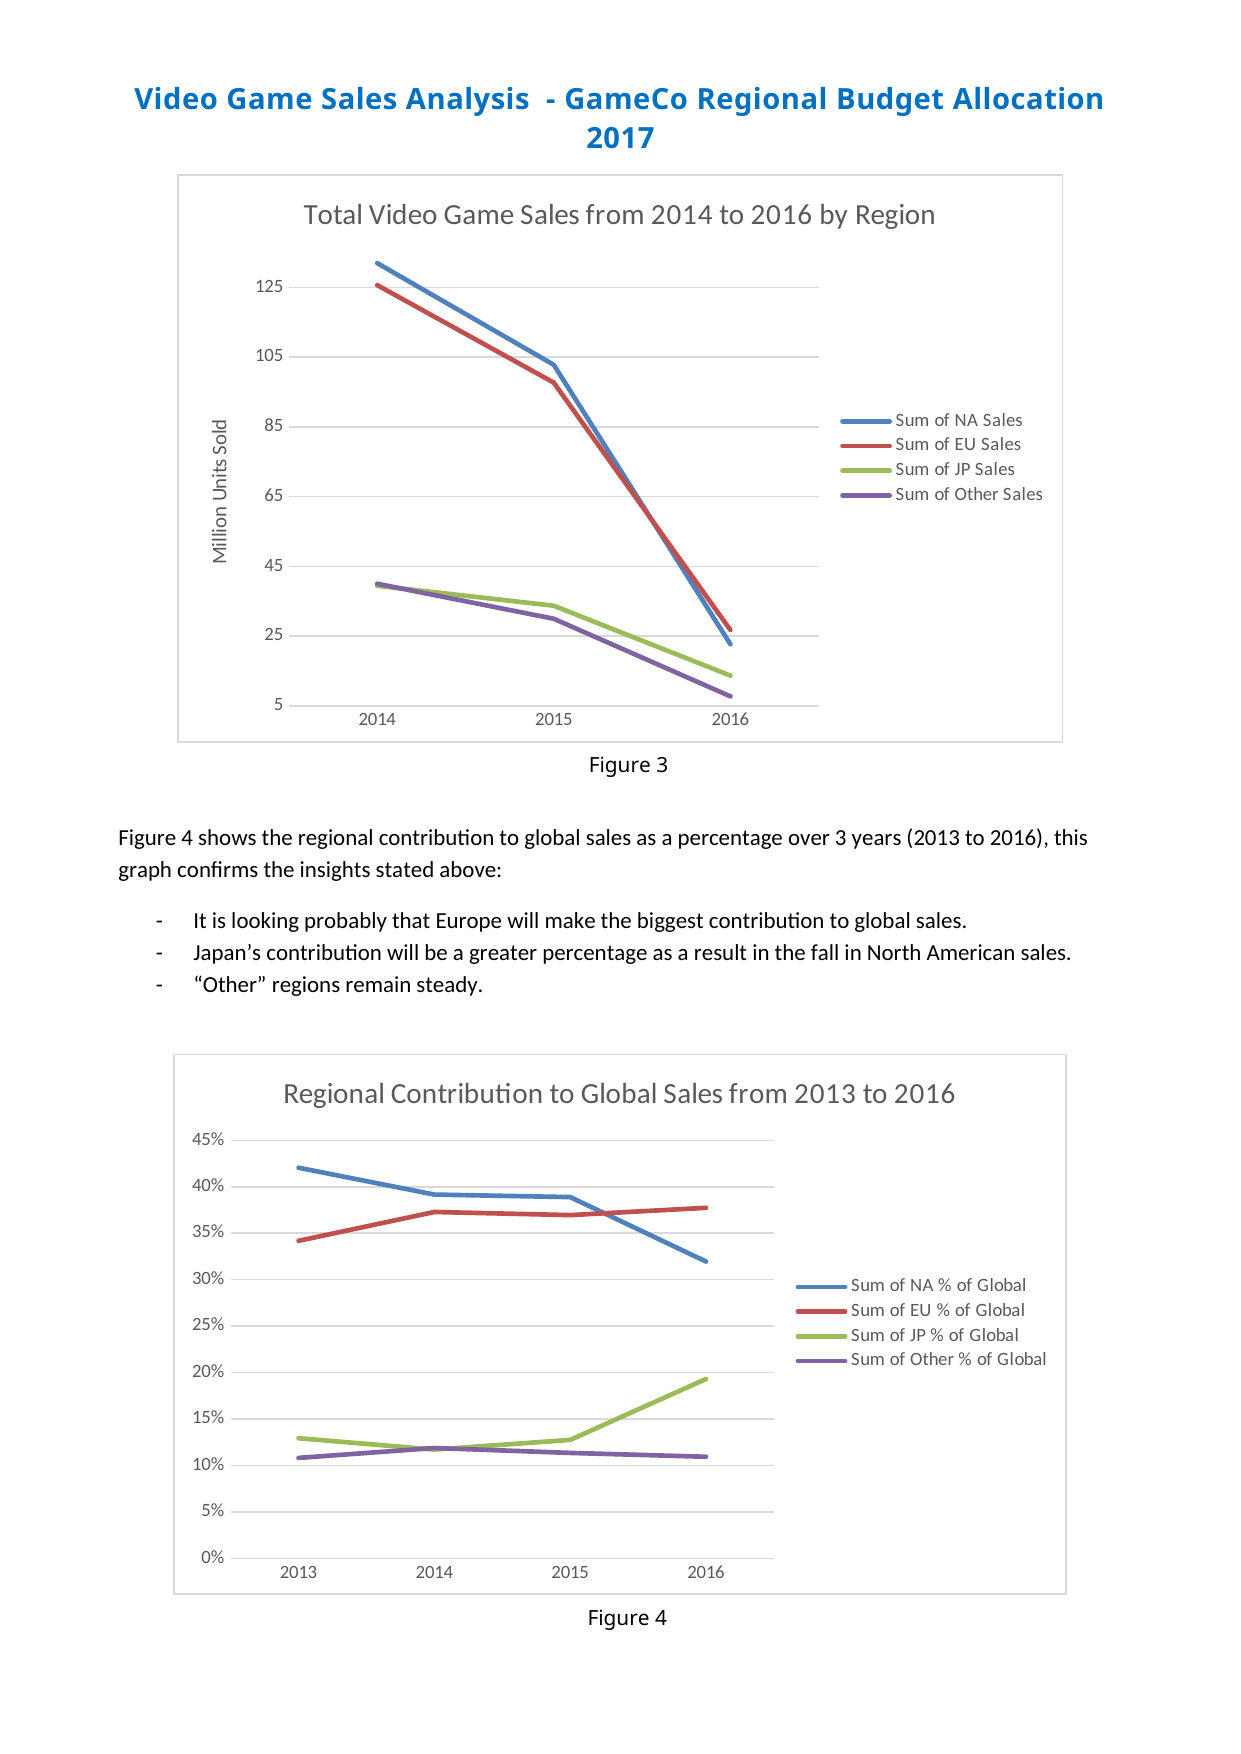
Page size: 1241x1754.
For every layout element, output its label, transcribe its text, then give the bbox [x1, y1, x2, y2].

list It is looking probably that Europe will make the biggest contribution to global sales. [156, 906, 1122, 934]
list Japan’s contribution will be a greater percentage as a result in the fall in North American sales. [156, 938, 1122, 966]
list “Other” regions remain steady. [156, 970, 1122, 998]
text Figure 4 shows the regional contribution to global sales as a percentage over 3 years (2013 to 2016), this graph confirms the insights stated above: [118, 823, 1122, 883]
